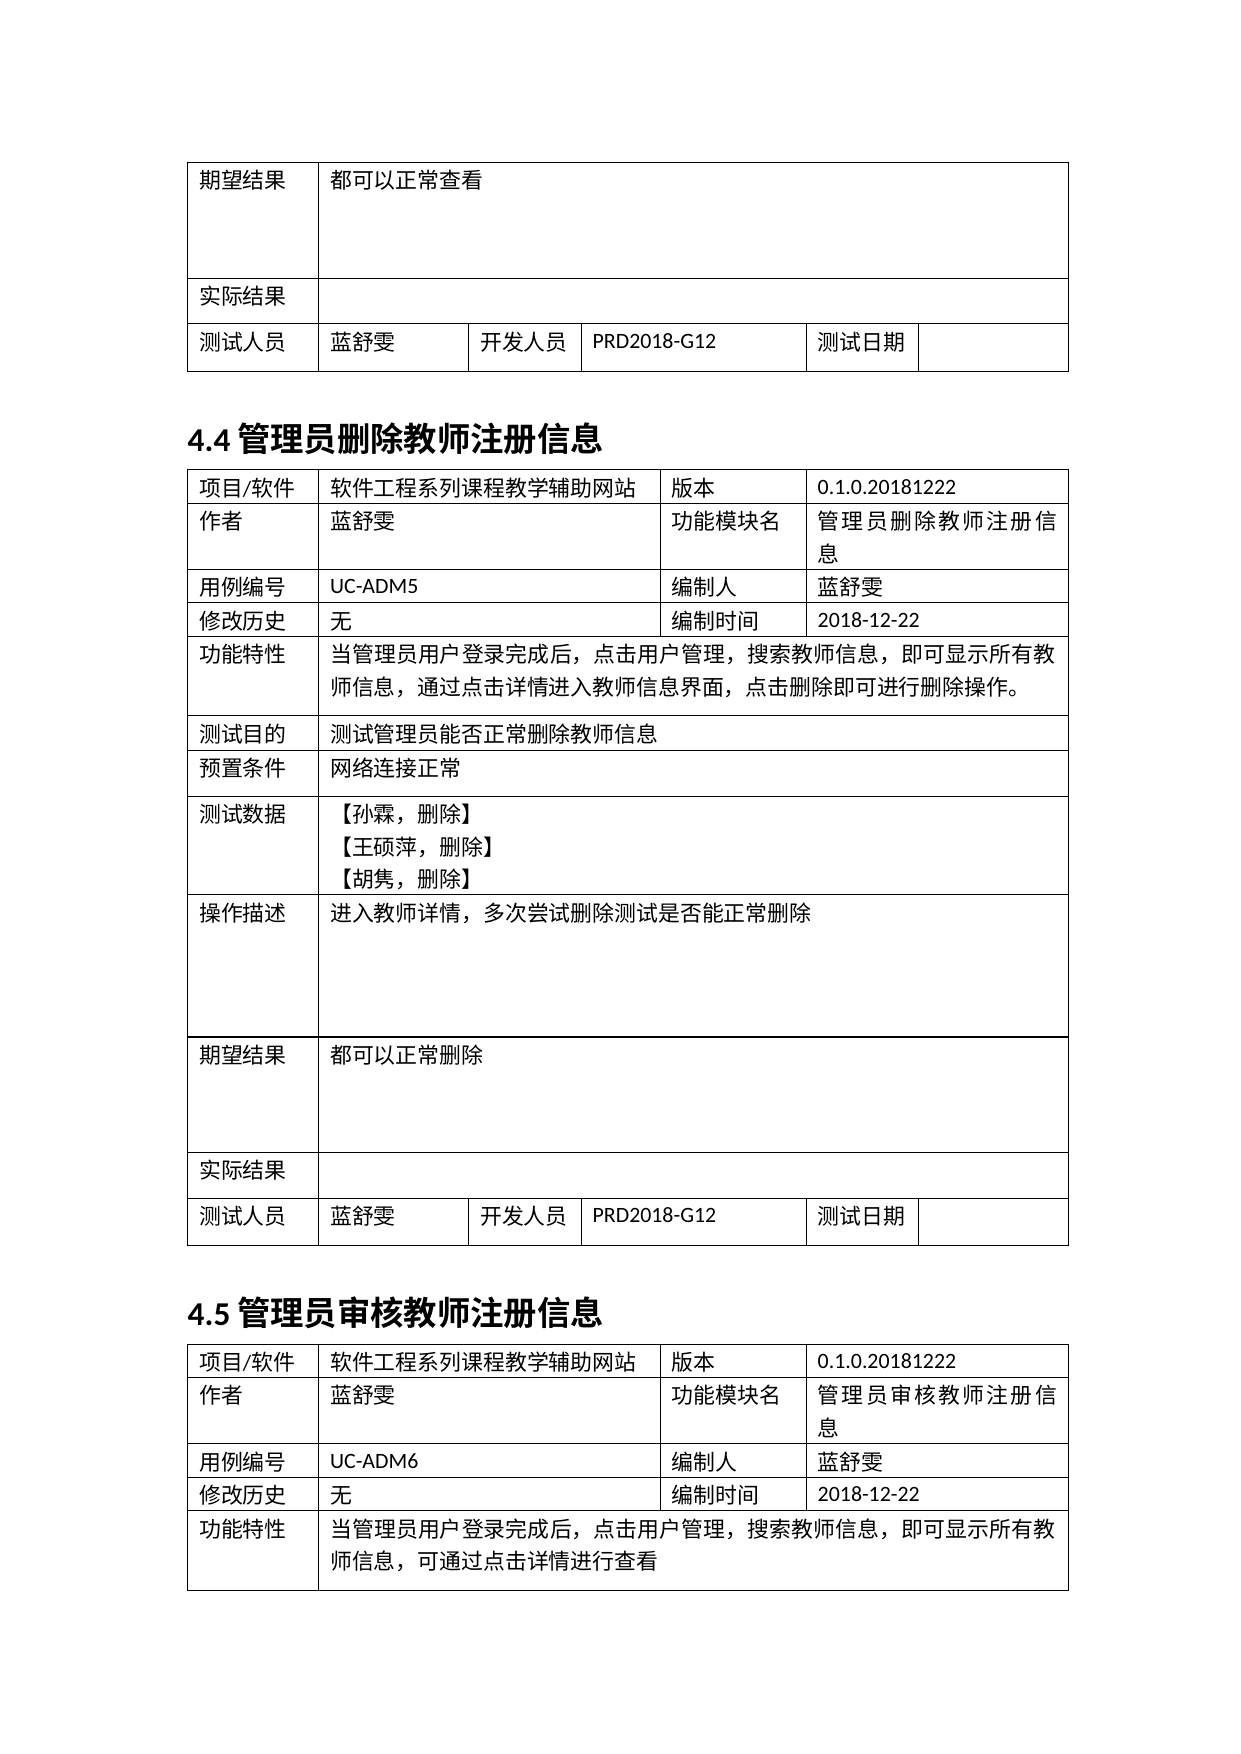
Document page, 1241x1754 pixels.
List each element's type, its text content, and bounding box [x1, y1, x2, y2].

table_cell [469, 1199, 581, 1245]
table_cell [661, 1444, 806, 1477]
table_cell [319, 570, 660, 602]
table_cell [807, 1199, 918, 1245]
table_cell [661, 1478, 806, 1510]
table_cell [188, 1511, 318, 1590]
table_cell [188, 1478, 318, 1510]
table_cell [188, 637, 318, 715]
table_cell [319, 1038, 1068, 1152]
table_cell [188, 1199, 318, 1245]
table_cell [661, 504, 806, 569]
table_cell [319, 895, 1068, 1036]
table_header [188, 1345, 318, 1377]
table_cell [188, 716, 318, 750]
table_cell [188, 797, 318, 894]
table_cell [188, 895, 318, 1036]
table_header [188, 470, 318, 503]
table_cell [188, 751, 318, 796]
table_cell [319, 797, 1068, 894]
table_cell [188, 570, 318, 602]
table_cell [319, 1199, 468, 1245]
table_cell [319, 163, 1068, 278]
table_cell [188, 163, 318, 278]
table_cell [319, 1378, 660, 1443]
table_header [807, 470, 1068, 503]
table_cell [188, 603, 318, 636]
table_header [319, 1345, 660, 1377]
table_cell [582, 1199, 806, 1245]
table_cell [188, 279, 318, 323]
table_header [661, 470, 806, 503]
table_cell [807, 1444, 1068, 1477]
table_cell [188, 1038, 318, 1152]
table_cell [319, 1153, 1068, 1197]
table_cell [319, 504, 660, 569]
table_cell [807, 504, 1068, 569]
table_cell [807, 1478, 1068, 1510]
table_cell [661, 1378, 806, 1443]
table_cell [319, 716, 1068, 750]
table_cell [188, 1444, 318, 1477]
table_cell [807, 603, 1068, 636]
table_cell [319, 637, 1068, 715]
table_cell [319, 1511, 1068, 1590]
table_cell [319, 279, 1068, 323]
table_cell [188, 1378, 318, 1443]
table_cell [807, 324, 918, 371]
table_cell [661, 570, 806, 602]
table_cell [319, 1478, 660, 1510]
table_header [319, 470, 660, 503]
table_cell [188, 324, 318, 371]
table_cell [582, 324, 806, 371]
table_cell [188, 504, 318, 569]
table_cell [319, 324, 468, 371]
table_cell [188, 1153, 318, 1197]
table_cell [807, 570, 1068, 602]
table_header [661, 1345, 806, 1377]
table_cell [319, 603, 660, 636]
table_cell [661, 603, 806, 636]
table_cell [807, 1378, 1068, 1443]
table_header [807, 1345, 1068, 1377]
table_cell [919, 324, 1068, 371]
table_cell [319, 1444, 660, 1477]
text 4.5管理员审核教师注册信息 [187, 1278, 1053, 1343]
text 4.4管理员删除教师注册信息 [187, 404, 1053, 469]
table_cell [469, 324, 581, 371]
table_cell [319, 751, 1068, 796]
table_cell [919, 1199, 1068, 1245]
